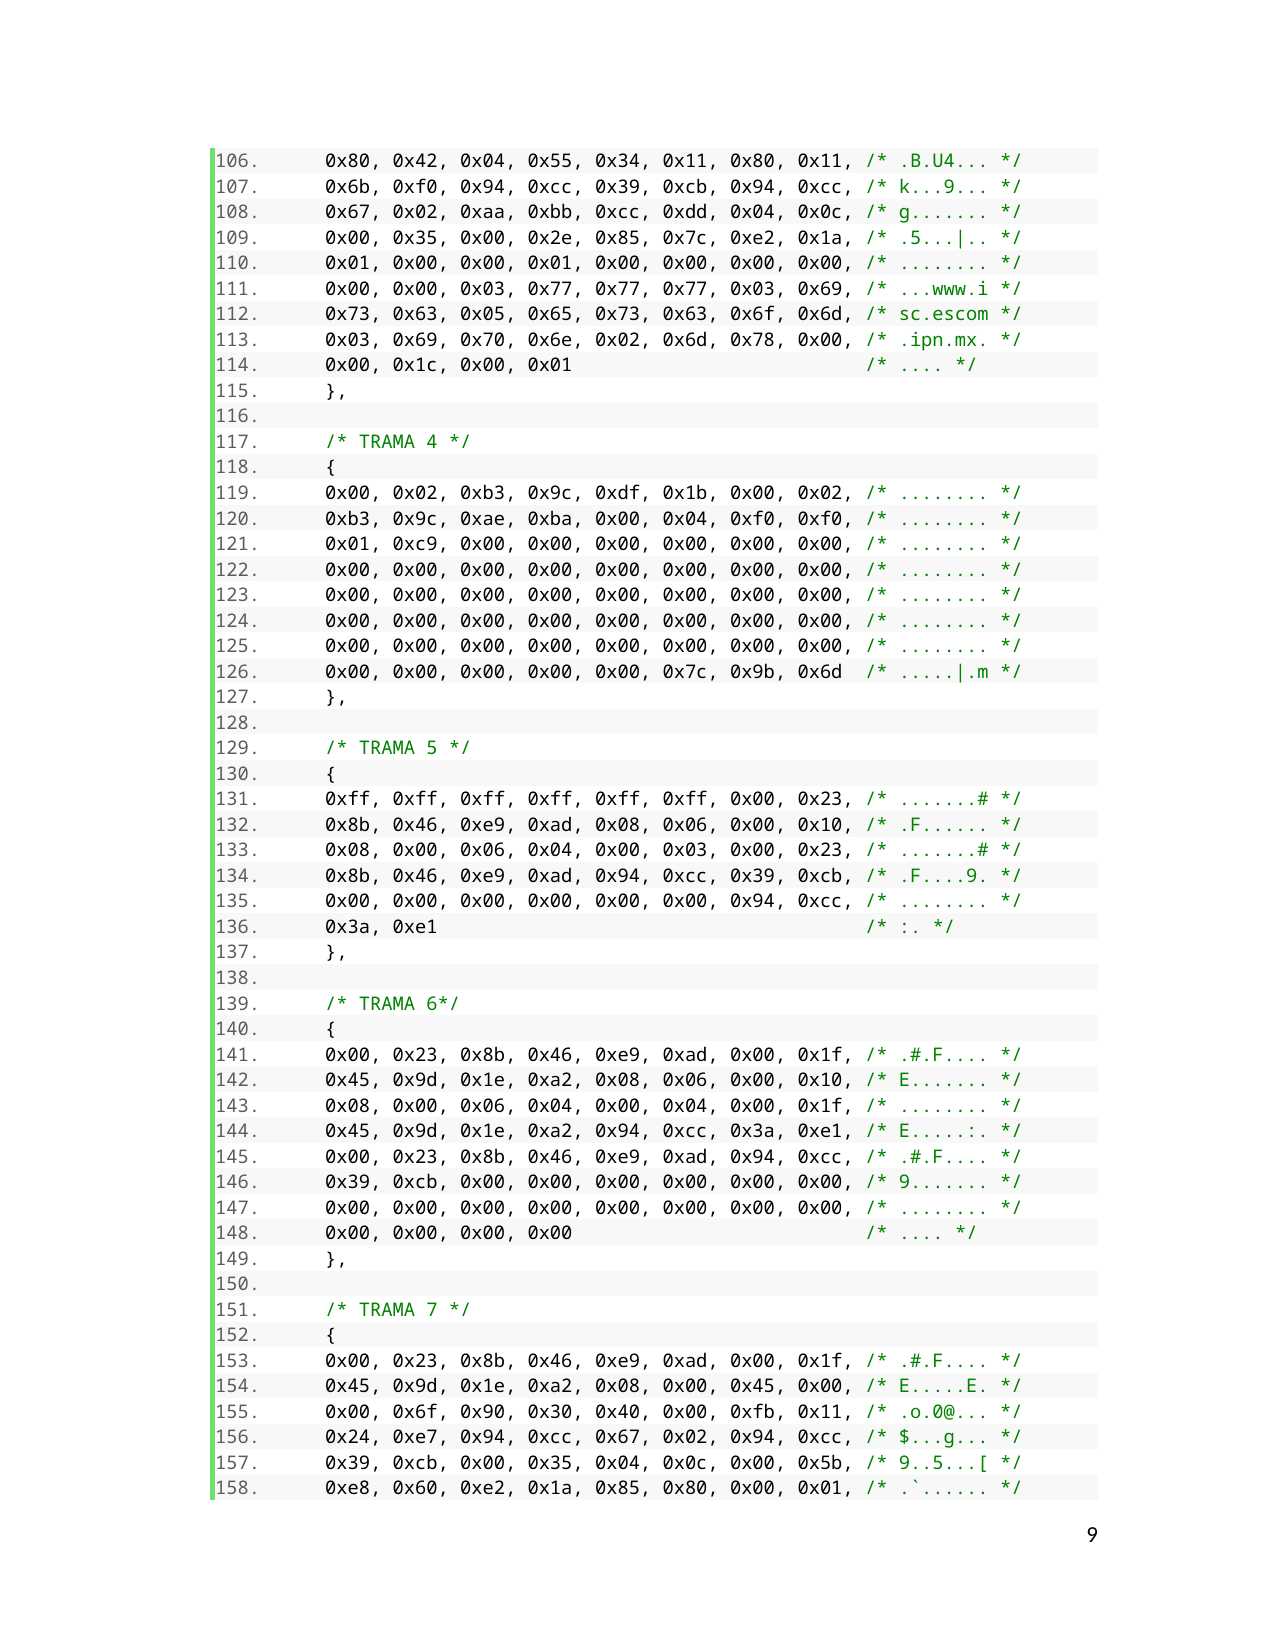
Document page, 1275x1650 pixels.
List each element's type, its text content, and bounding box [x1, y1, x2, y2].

list /* TRAMA 4 */ [215, 428, 1098, 454]
list 0x00, 0x23, 0x8b, 0x46, 0xe9, 0xad, 0x00, 0x1f, /* .#.F.... */ [215, 1041, 1098, 1066]
list 0x8b, 0x46, 0xe9, 0xad, 0x94, 0xcc, 0x39, 0xcb, /* .F....9. */ [215, 862, 1098, 888]
list 0x00, 0x02, 0xb3, 0x9c, 0xdf, 0x1b, 0x00, 0x02, /* ........ */ [215, 479, 1098, 505]
list 0x39, 0xcb, 0x00, 0x35, 0x04, 0x0c, 0x00, 0x5b, /* 9..5...[ */ [215, 1449, 1098, 1475]
list 0x00, 0x23, 0x8b, 0x46, 0xe9, 0xad, 0x94, 0xcc, /* .#.F.... */ [215, 1143, 1098, 1168]
list }, [215, 939, 1098, 964]
list /* TRAMA 7 */ [215, 1296, 1098, 1322]
list 0x00, 0x35, 0x00, 0x2e, 0x85, 0x7c, 0xe2, 0x1a, /* .5...|.. */ [215, 224, 1098, 250]
list }, [215, 377, 1098, 403]
list 0x39, 0xcb, 0x00, 0x00, 0x00, 0x00, 0x00, 0x00, /* 9....... */ [215, 1168, 1098, 1194]
list 0x00, 0x6f, 0x90, 0x30, 0x40, 0x00, 0xfb, 0x11, /* .o.0@... */ [215, 1398, 1098, 1424]
list 0x73, 0x63, 0x05, 0x65, 0x73, 0x63, 0x6f, 0x6d, /* sc.escom */ [215, 301, 1098, 326]
list 0x01, 0xc9, 0x00, 0x00, 0x00, 0x00, 0x00, 0x00, /* ........ */ [215, 530, 1098, 556]
list 0x08, 0x00, 0x06, 0x04, 0x00, 0x04, 0x00, 0x1f, /* ........ */ [215, 1092, 1098, 1117]
list 0x00, 0x23, 0x8b, 0x46, 0xe9, 0xad, 0x00, 0x1f, /* .#.F.... */ [215, 1347, 1098, 1373]
list 0x45, 0x9d, 0x1e, 0xa2, 0x08, 0x06, 0x00, 0x10, /* E....... */ [215, 1066, 1098, 1092]
list 0x01, 0x00, 0x00, 0x01, 0x00, 0x00, 0x00, 0x00, /* ........ */ [215, 250, 1098, 275]
list 0x00, 0x00, 0x00, 0x00, 0x00, 0x00, 0x94, 0xcc, /* ........ */ [215, 888, 1098, 913]
list 0xe8, 0x60, 0xe2, 0x1a, 0x85, 0x80, 0x00, 0x01, /* .`...... */ [215, 1475, 1098, 1500]
list /* TRAMA 6*/ [215, 990, 1098, 1015]
list 0x00, 0x00, 0x00, 0x00, 0x00, 0x00, 0x00, 0x00, /* ........ */ [215, 581, 1098, 607]
list { [215, 454, 1098, 479]
list 0x00, 0x00, 0x00, 0x00, 0x00, 0x00, 0x00, 0x00, /* ........ */ [215, 556, 1098, 581]
list 0x00, 0x00, 0x00, 0x00, 0x00, 0x7c, 0x9b, 0x6d /* .....|.m */ [215, 658, 1098, 683]
list { [215, 760, 1098, 786]
list 0x00, 0x00, 0x00, 0x00, 0x00, 0x00, 0x00, 0x00, /* ........ */ [215, 1194, 1098, 1219]
list 0x03, 0x69, 0x70, 0x6e, 0x02, 0x6d, 0x78, 0x00, /* .ipn.mx. */ [215, 326, 1098, 352]
list 0x00, 0x00, 0x03, 0x77, 0x77, 0x77, 0x03, 0x69, /* ...www.i */ [215, 275, 1098, 301]
list 0x3a, 0xe1 /* :. */ [215, 913, 1098, 939]
list { [215, 1322, 1098, 1347]
list }, [215, 1245, 1098, 1271]
list 0x6b, 0xf0, 0x94, 0xcc, 0x39, 0xcb, 0x94, 0xcc, /* k...9... */ [215, 173, 1098, 199]
list 0xb3, 0x9c, 0xae, 0xba, 0x00, 0x04, 0xf0, 0xf0, /* ........ */ [215, 505, 1098, 530]
list }, [215, 683, 1098, 709]
list 0x08, 0x00, 0x06, 0x04, 0x00, 0x03, 0x00, 0x23, /* .......# */ [215, 837, 1098, 862]
list 0x00, 0x00, 0x00, 0x00 /* .... */ [215, 1219, 1098, 1245]
list 0x00, 0x00, 0x00, 0x00, 0x00, 0x00, 0x00, 0x00, /* ........ */ [215, 607, 1098, 632]
list 0x80, 0x42, 0x04, 0x55, 0x34, 0x11, 0x80, 0x11, /* .B.U4... */ [215, 148, 1098, 173]
list 0x45, 0x9d, 0x1e, 0xa2, 0x94, 0xcc, 0x3a, 0xe1, /* E.....:. */ [215, 1117, 1098, 1143]
list 0xff, 0xff, 0xff, 0xff, 0xff, 0xff, 0x00, 0x23, /* .......# */ [215, 786, 1098, 811]
list 0x45, 0x9d, 0x1e, 0xa2, 0x08, 0x00, 0x45, 0x00, /* E.....E. */ [215, 1373, 1098, 1398]
list 0x67, 0x02, 0xaa, 0xbb, 0xcc, 0xdd, 0x04, 0x0c, /* g....... */ [215, 199, 1098, 224]
list { [215, 1015, 1098, 1041]
list 0x8b, 0x46, 0xe9, 0xad, 0x08, 0x06, 0x00, 0x10, /* .F...... */ [215, 811, 1098, 837]
list 0x00, 0x00, 0x00, 0x00, 0x00, 0x00, 0x00, 0x00, /* ........ */ [215, 632, 1098, 658]
list /* TRAMA 5 */ [215, 734, 1098, 760]
list 0x00, 0x1c, 0x00, 0x01 /* .... */ [215, 352, 1098, 377]
list 0x24, 0xe7, 0x94, 0xcc, 0x67, 0x02, 0x94, 0xcc, /* $...g... */ [215, 1424, 1098, 1449]
